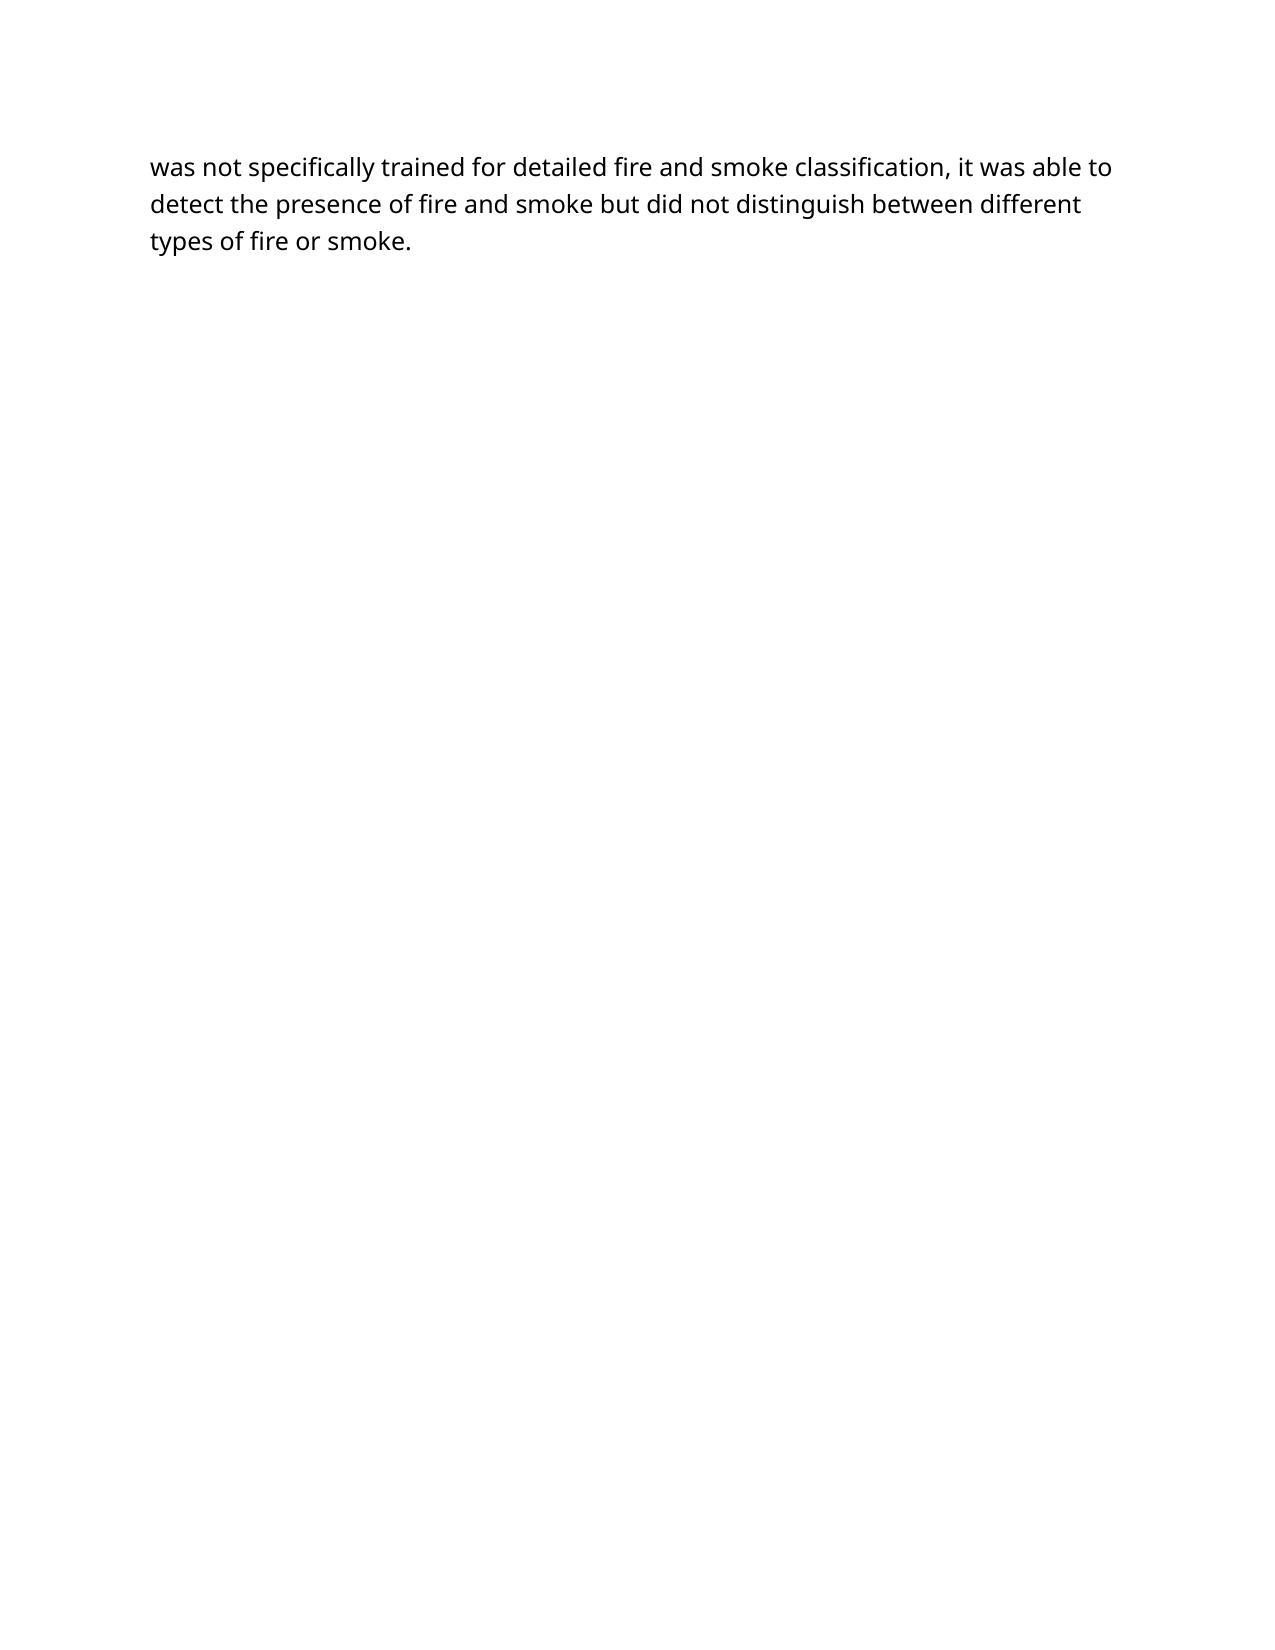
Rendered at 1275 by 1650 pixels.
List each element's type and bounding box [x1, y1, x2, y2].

text [150, 150, 1125, 258]
